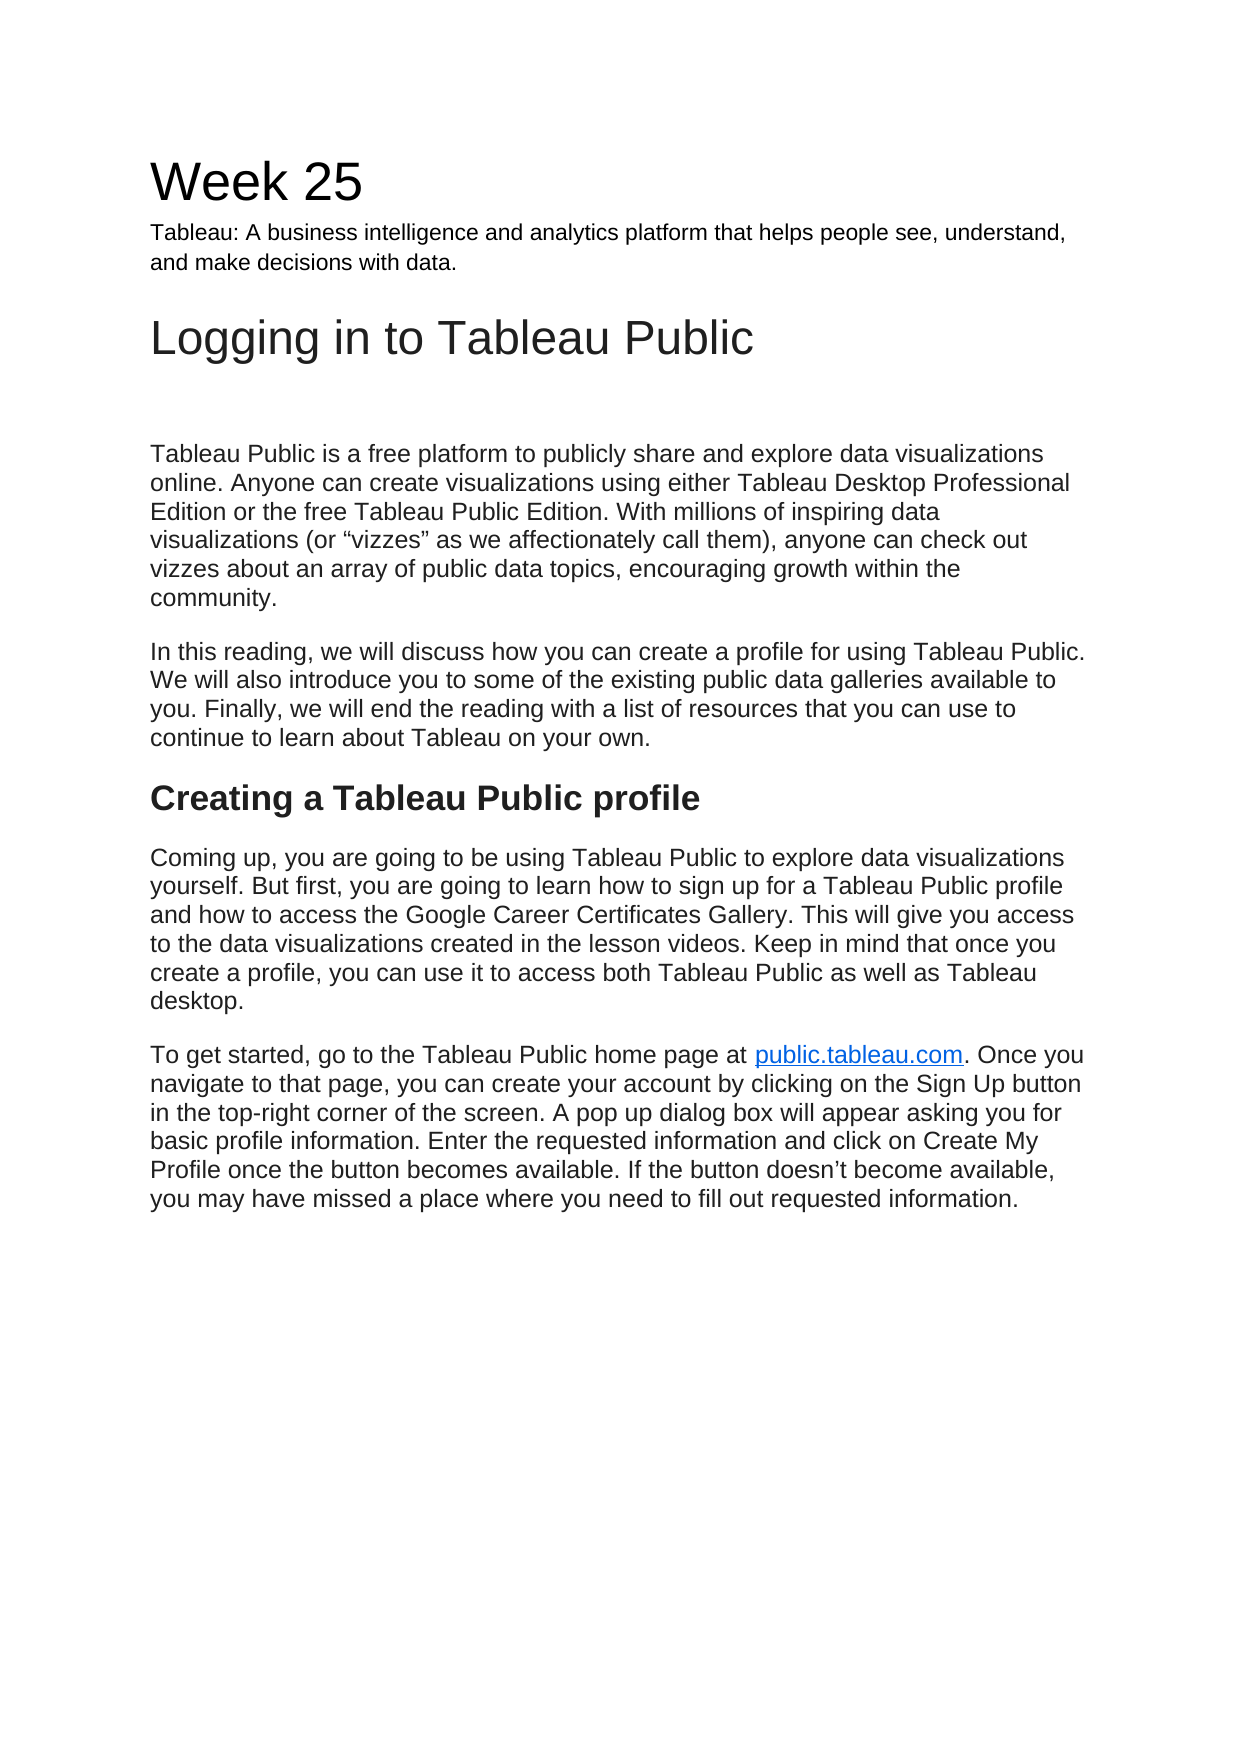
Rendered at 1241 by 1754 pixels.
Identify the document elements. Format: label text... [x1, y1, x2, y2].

text To get started, go to the Tableau Public home page at public.tableau.com. Once you navigate to that page, you can create your account by clicking on the Sign Up button in the top-right corner of the screen. A pop up dialog box will appear asking you for basic profile information. Enter the requested information and click on Create My Profile once the button becomes available. If the button doesn’t become available, you may have missed a place where you need to fill out requested information. [150, 1040, 1090, 1212]
title Week 25 [150, 150, 1090, 212]
text Tableau: A business intelligence and analytics platform that helps people see, understand, and make decisions with data. [150, 218, 1090, 275]
text In this reading, we will discuss how you can create a profile for using Tableau Public. We will also introduce you to some of the existing public data galleries available to you. Finally, we will end the reading with a list of resources that you can use to continue to learn about Tableau on your own. [150, 637, 1090, 752]
subtitle Logging in to Tableau Public [150, 309, 1090, 364]
subtitle Creating a Tableau Public profile [150, 777, 1090, 817]
text Tableau Public is a free platform to publicly share and explore data visualizations online. Anyone can create visualizations using either Tableau Desktop Professional Edition or the free Tableau Public Edition. With millions of inspiring data visualizations (or “vizzes” as we affectionately call them), anyone can check out vizzes about an array of public data topics, encouraging growth within the community. [150, 439, 1090, 612]
text Coming up, you are going to be using Tableau Public to explore data visualizations yourself. But first, you are going to learn how to sign up for a Tableau Public profile and how to access the Google Career Certificates Gallery. This will give you access to the data visualizations created in the lesson videos. Keep in mind that once you create a profile, you can use it to access both Tableau Public as well as Tableau desktop. [150, 842, 1090, 1015]
